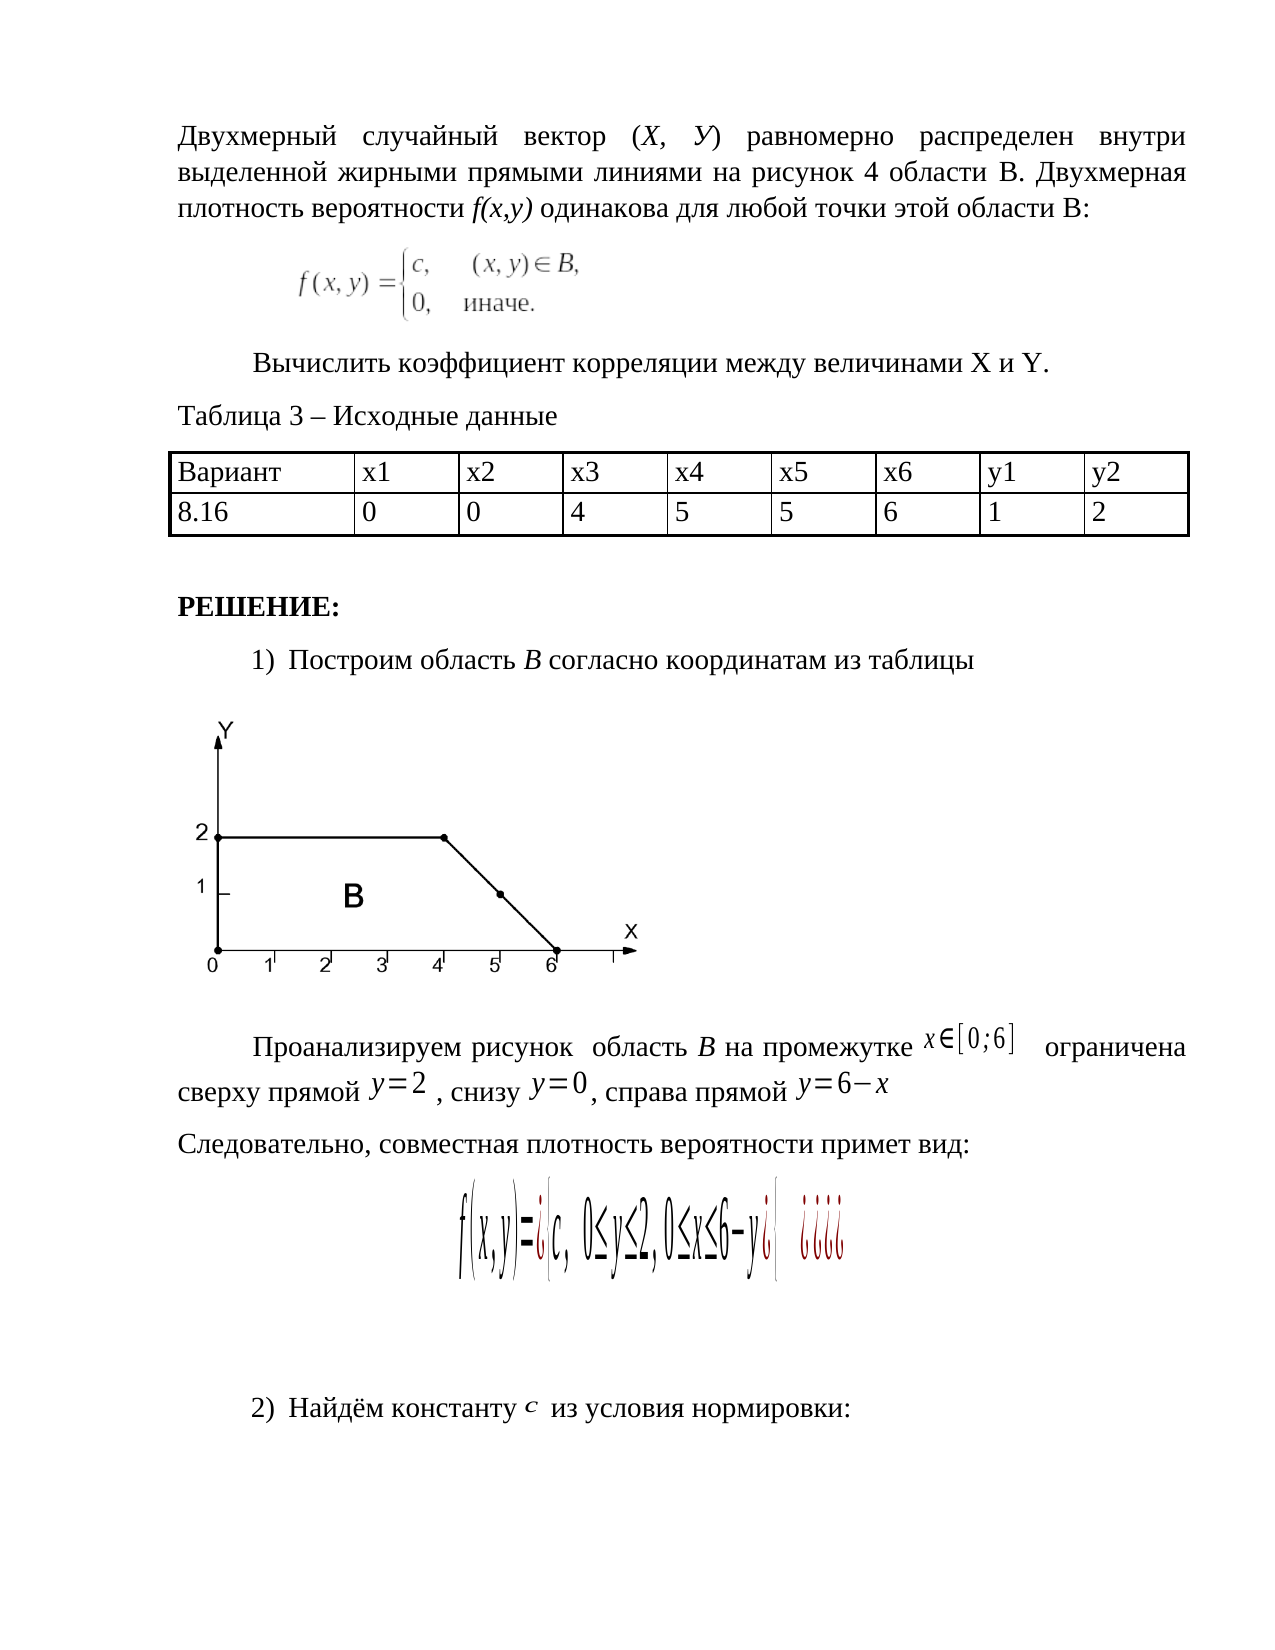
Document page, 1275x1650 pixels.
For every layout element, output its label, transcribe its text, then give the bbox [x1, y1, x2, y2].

table_cell 2 [1085, 494, 1187, 534]
table_header x1 [355, 454, 458, 492]
text Следовательно, совместная плотность вероятности примет вид: [177, 1127, 1186, 1160]
picture [177, 695, 665, 1002]
table_cell 5 [772, 494, 875, 534]
table_cell 4 [564, 494, 667, 534]
text Таблица 3 – Исходные данные [177, 398, 1186, 432]
table_cell 5 [668, 494, 771, 534]
table_header y2 [1085, 454, 1187, 492]
text Вычислить коэффициент корреляции между величинами X и Y. [177, 345, 1186, 379]
table_cell 0 [355, 494, 458, 534]
list Найдём константу из условия нормировки: [251, 1391, 1186, 1424]
table_header x2 [460, 454, 562, 492]
table_header x4 [668, 454, 771, 492]
table_header x5 [772, 454, 875, 492]
text РЕШЕНИЕ: [177, 589, 1186, 623]
text Проанализируем рисунок область B на промежутке ограничена сверху прямой , снизу , справа прямой [177, 1020, 1186, 1107]
text Двухмерный случайный вектор (Х, У) равномерно распределен внутри выделенной жирными прямыми линиями на рисунок 4 области B. Двухмерная плотность вероятности f(x,y) одинакова для любой точки этой области B: [177, 118, 1186, 224]
table_header x3 [564, 454, 667, 492]
table_cell 0 [460, 494, 562, 534]
table_header x6 [877, 454, 979, 492]
table_cell 6 [877, 494, 979, 534]
table_header y1 [981, 454, 1084, 492]
list Построим область B согласно координатам из таблицы [251, 642, 1186, 676]
table_header Вариант [172, 454, 354, 492]
table_cell 1 [981, 494, 1084, 534]
table_cell 8.16 [172, 494, 354, 534]
